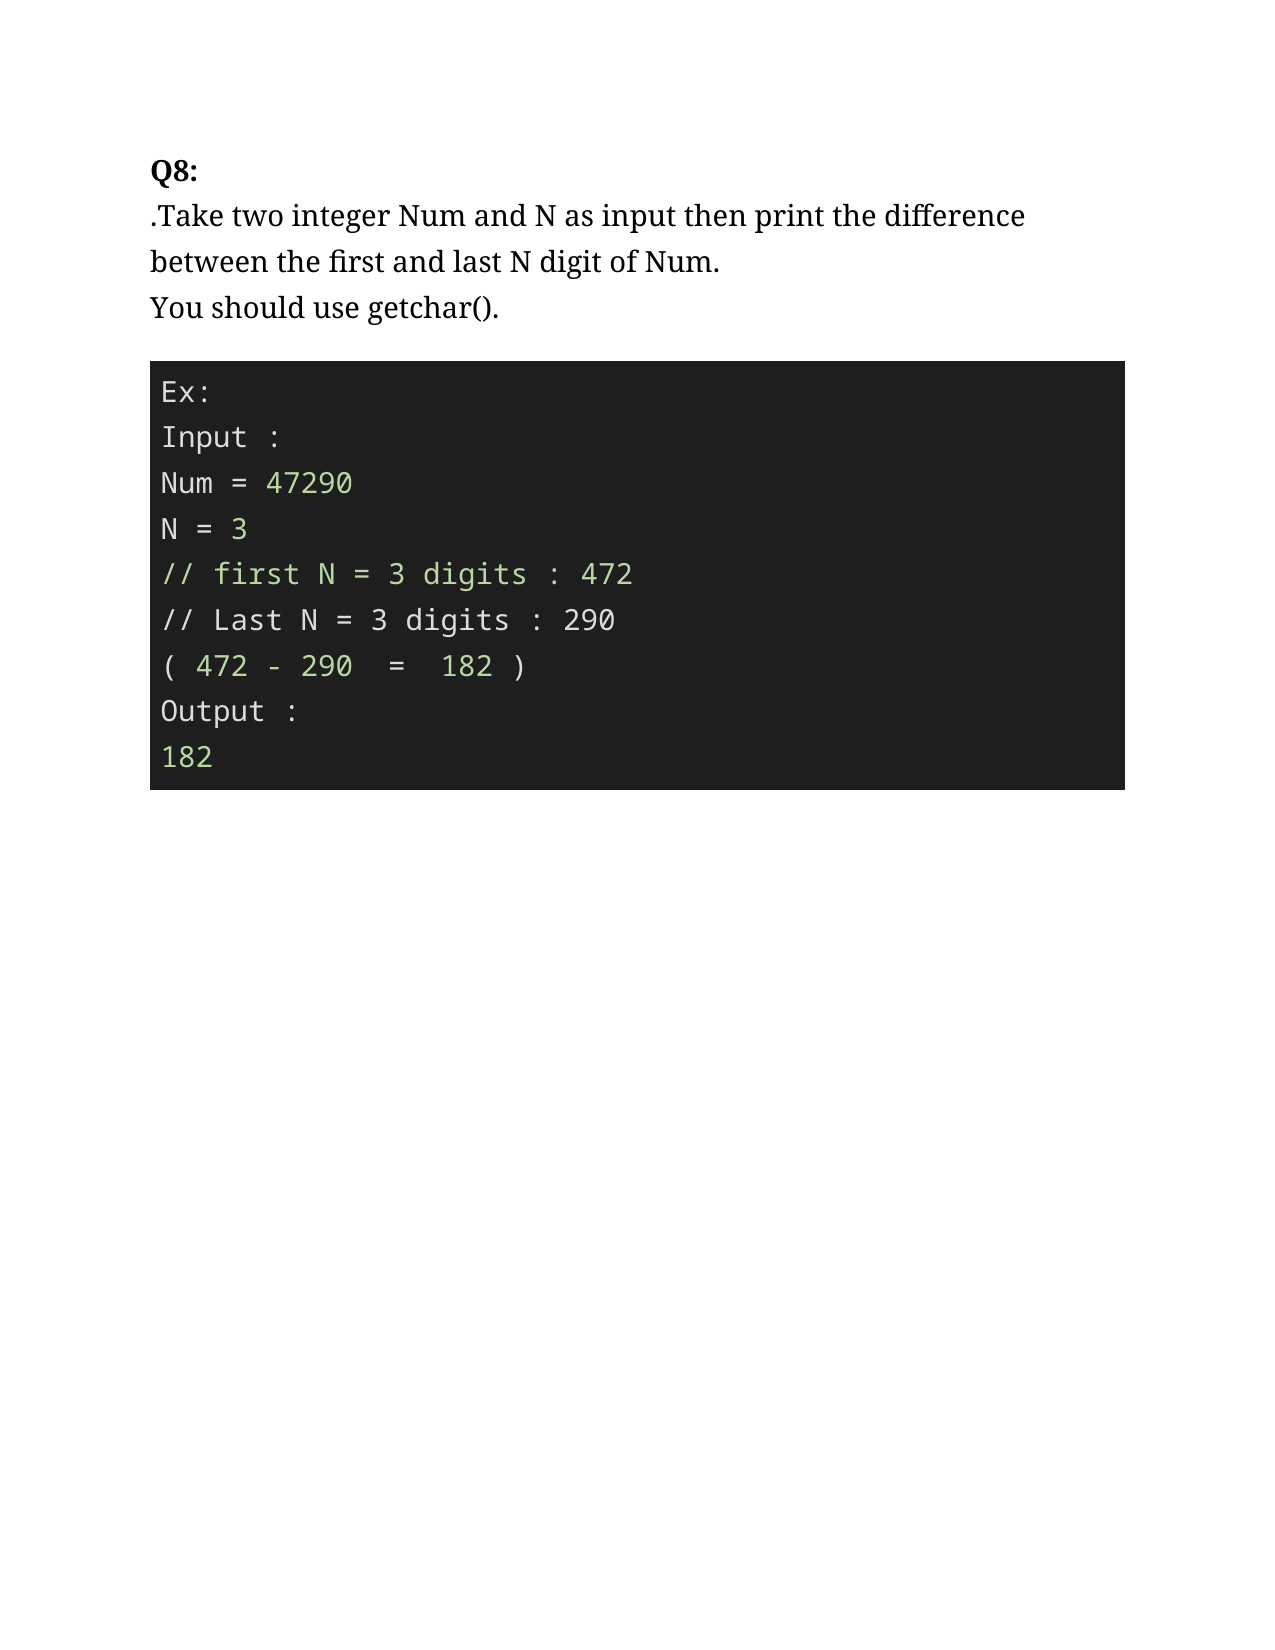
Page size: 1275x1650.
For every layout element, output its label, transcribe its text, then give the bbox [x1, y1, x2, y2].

text .Take two integer Num and N as input then print the difference between the first and last N digit of Num. You should use getchar(). [150, 196, 1125, 357]
table_header Ex: Input : Num = 47290 N = 3 // first N = 3 digits : 472 // Last N = 3 digits : 290 ( 472 - 290 = 182 ) Output : 182 [150, 361, 1125, 790]
text Q8: [150, 150, 1125, 190]
